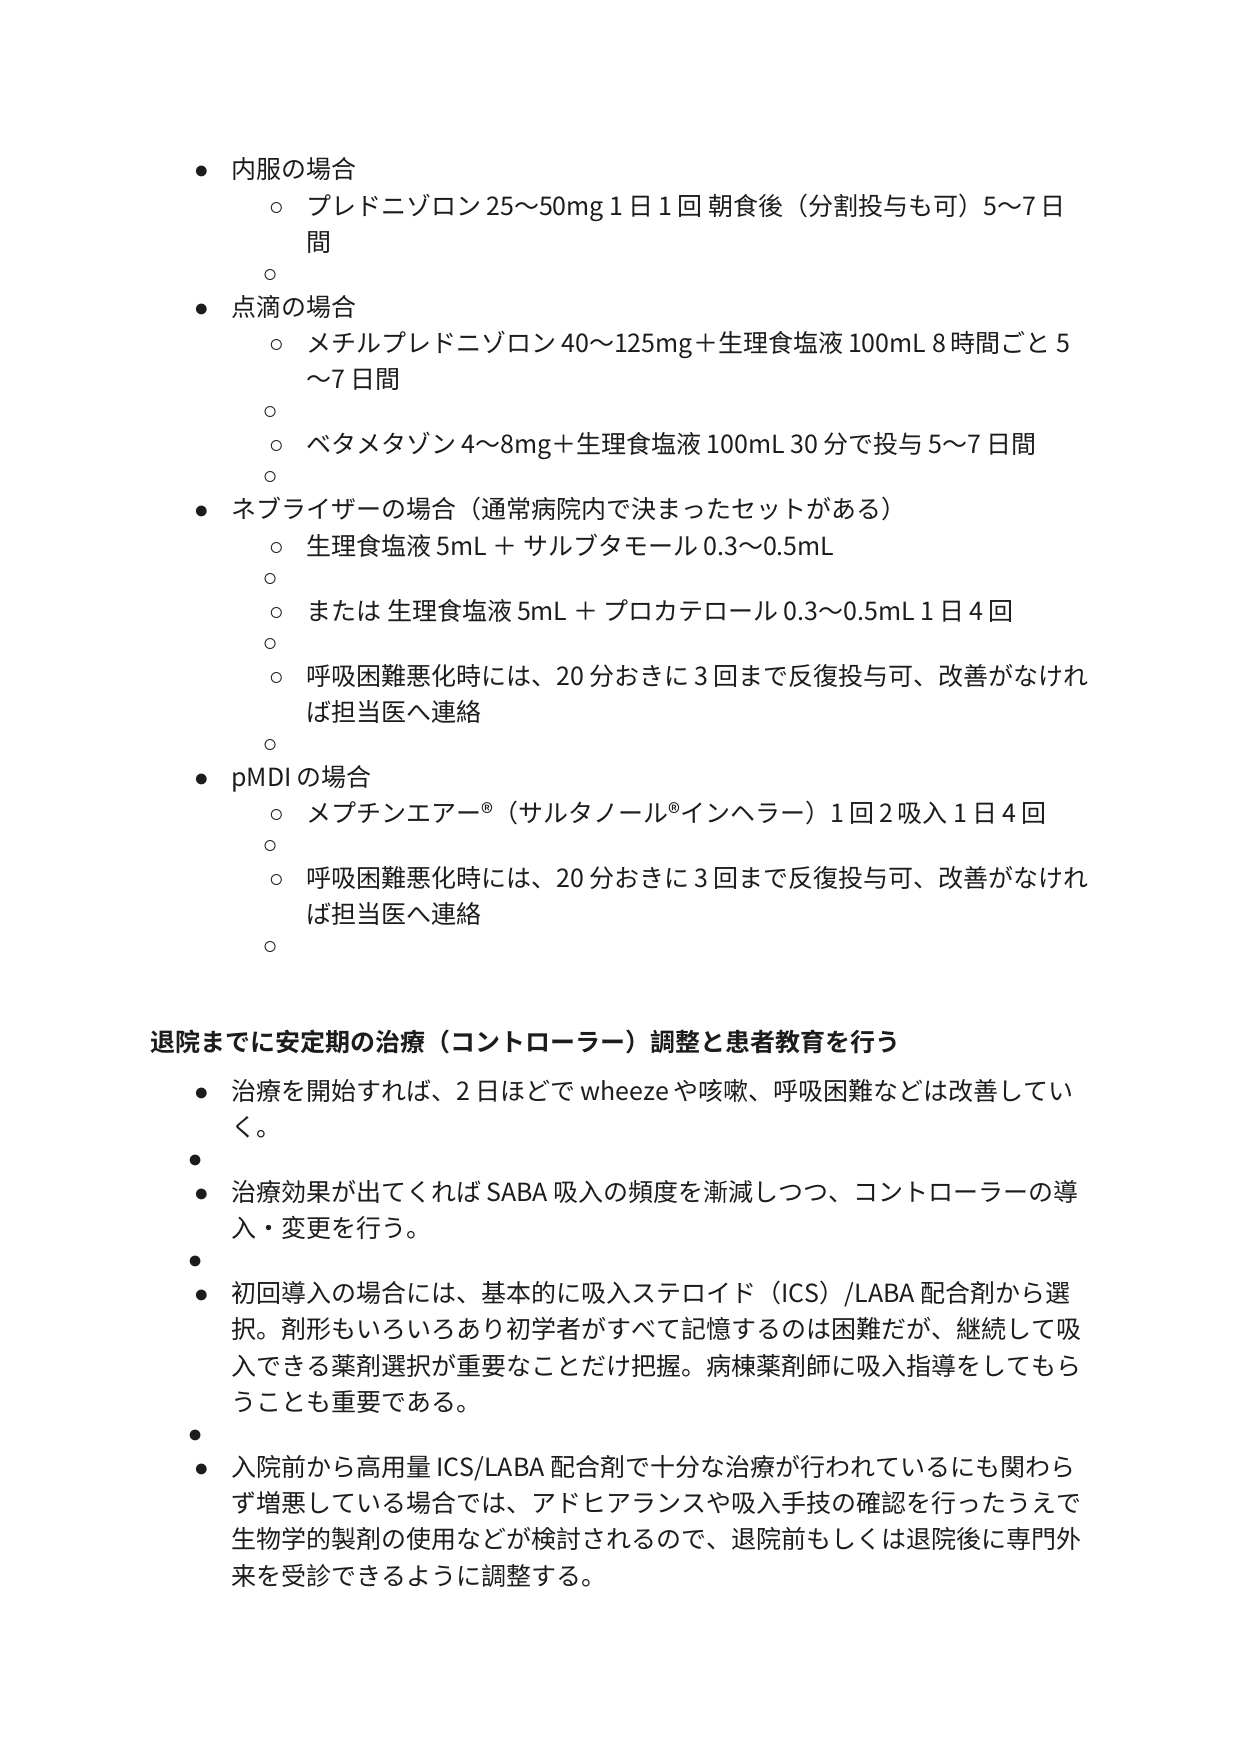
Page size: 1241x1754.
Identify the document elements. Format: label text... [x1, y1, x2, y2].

list 内服の場合 [194, 150, 1090, 186]
list メチルプレドニゾロン40～125mg＋生理食塩液100mL 8時間ごと 5～7日間 [269, 324, 1090, 396]
list pMDIの場合 [194, 757, 1090, 794]
list 呼吸困難悪化時には、20分おきに3回まで反復投与可、改善がなければ担当医へ連絡 [269, 656, 1090, 729]
list 生理食塩液5mL ＋ サルブタモール0.3～0.5mL [269, 526, 1090, 562]
list または 生理食塩液5mL ＋ プロカテロール0.3～0.5mL 1日4回 [269, 591, 1090, 627]
list 呼吸困難悪化時には、20分おきに3回まで反復投与可、改善がなければ担当医へ連絡 [269, 859, 1090, 931]
list ベタメタゾン4～8mg＋生理食塩液100mL 30分で投与 5～7日間 [269, 425, 1090, 461]
text 退院までに安定期の治療（コントローラー）調整と患者教育を行う [150, 1022, 1090, 1059]
list ネブライザーの場合（通常病院内で決まったセットがある） [194, 490, 1090, 526]
list プレドニゾロン25～50mg 1日1回 朝食後（分割投与も可）5～7日間 [269, 186, 1090, 259]
list 入院前から高用量ICS/LABA配合剤で十分な治療が行われているにも関わらず増悪している場合では、アドヒアランスや吸入手技の確認を行ったうえで生物学的製剤の使用などが検討されるので、退院前もしくは退院後に専門外来を受診できるように調整する。 [194, 1447, 1090, 1592]
list 点滴の場合 [194, 287, 1090, 324]
list メプチンエアー®（サルタノール®インヘラー）1回2吸入 1日4回 [269, 794, 1090, 830]
list 治療を開始すれば、2日ほどでwheezeや咳嗽、呼吸困難などは改善していく。 [194, 1071, 1090, 1144]
list 治療効果が出てくればSABA吸入の頻度を漸減しつつ、コントローラーの導入・変更を行う。 [194, 1172, 1090, 1245]
list 初回導入の場合には、基本的に吸入ステロイド（ICS）/LABA配合剤から選択。剤形もいろいろあり初学者がすべて記憶するのは困難だが、継続して吸入できる薬剤選択が重要なことだけ把握。病棟薬剤師に吸入指導をしてもらうことも重要である。 [194, 1274, 1090, 1419]
